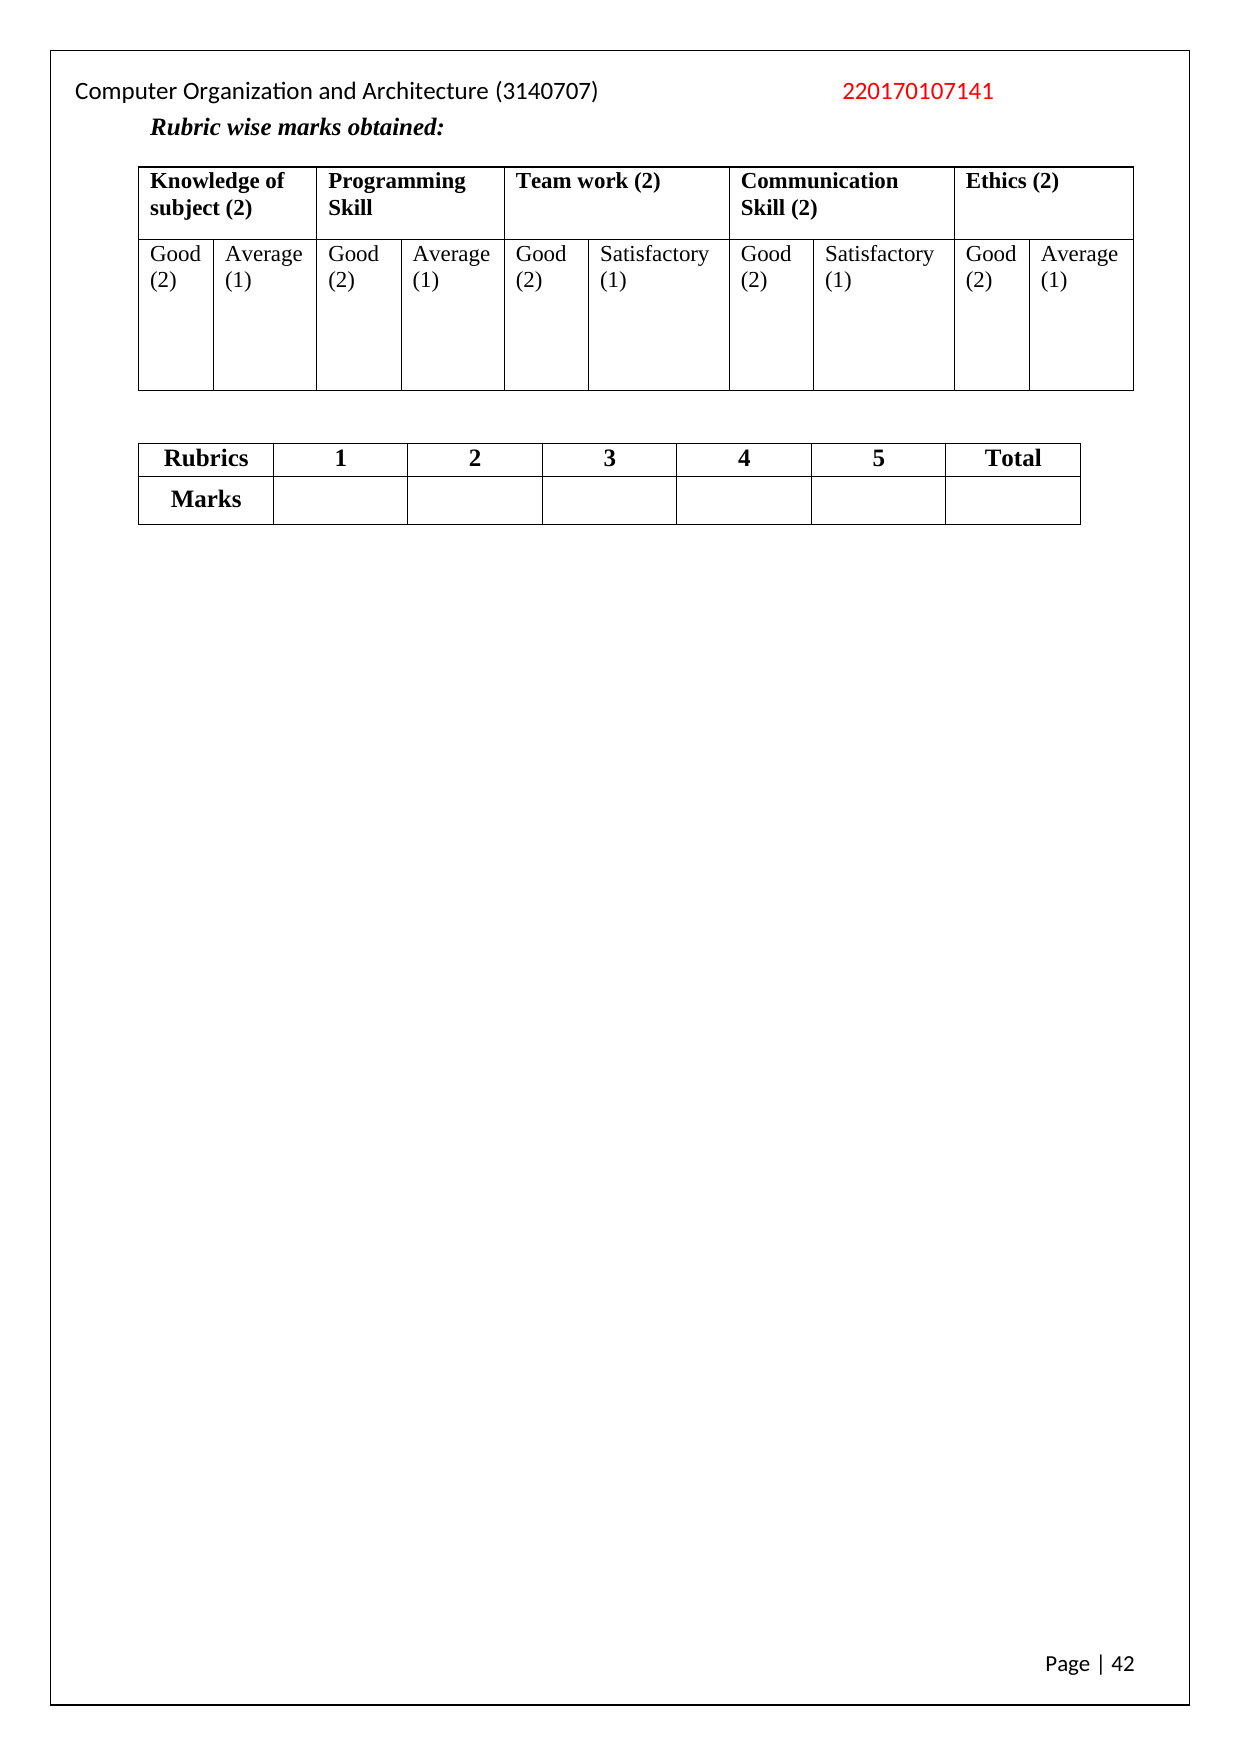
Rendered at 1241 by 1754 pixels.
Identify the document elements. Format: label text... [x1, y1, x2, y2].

table_header 3 [543, 444, 676, 476]
table_header Ethics (2) [955, 168, 1133, 239]
table_cell Average (1) [402, 240, 504, 390]
table_cell Marks [139, 477, 273, 524]
table_header 2 [408, 444, 542, 476]
table_cell [946, 477, 1080, 524]
table_cell [408, 477, 542, 524]
table_cell [274, 477, 407, 524]
table_header 4 [677, 444, 811, 476]
table_cell Average (1) [214, 240, 316, 390]
table_cell Good (2) [317, 240, 401, 390]
table_cell Good (2) [139, 240, 213, 390]
table_cell Satisfactory (1) [589, 240, 729, 390]
table_header Rubrics [139, 444, 273, 476]
table_cell [543, 477, 676, 524]
table_cell [812, 477, 945, 524]
table_cell Good (2) [955, 240, 1029, 390]
table_header Total [946, 444, 1080, 476]
table_cell Good (2) [505, 240, 588, 390]
table_header Programming Skill [317, 168, 504, 239]
text Rubric wise marks obtained: [150, 112, 1134, 141]
table_cell [677, 477, 811, 524]
table_cell Satisfactory (1) [814, 240, 954, 390]
table_header 5 [812, 444, 945, 476]
table_header 1 [274, 444, 407, 476]
table_cell Average (1) [1030, 240, 1133, 390]
table_cell Good (2) [730, 240, 813, 390]
table_header Communication Skill (2) [730, 168, 954, 239]
table_header Knowledge of subject (2) [139, 168, 316, 239]
table_header Team work (2) [505, 168, 729, 239]
